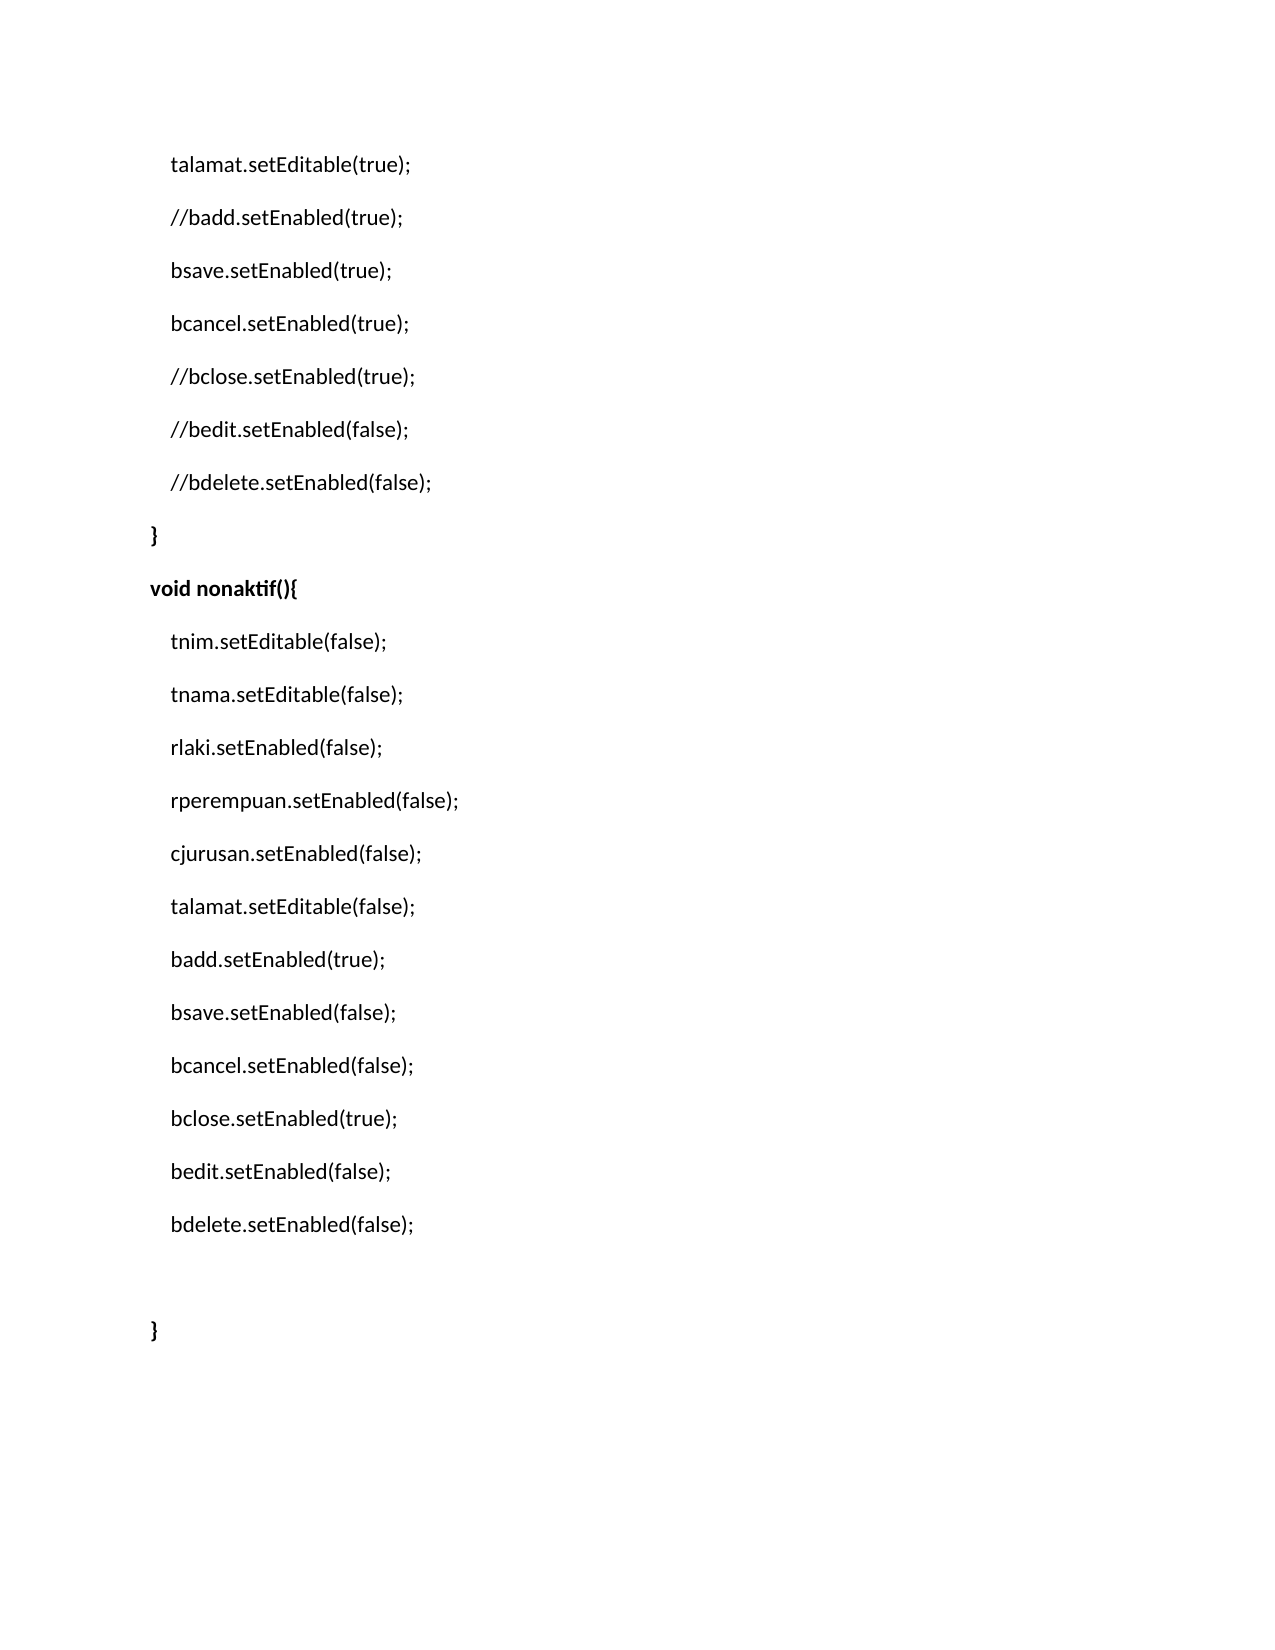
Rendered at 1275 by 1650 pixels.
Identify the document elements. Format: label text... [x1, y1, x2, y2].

text //bedit.setEnabled(false); [150, 415, 1125, 443]
text talamat.setEditable(false); [150, 892, 1125, 920]
text bcancel.setEnabled(false); [150, 1051, 1125, 1079]
text bsave.setEnabled(false); [150, 998, 1125, 1026]
text badd.setEnabled(true); [150, 945, 1125, 973]
text talamat.setEditable(true); [150, 150, 1125, 178]
text rlaki.setEnabled(false); [150, 733, 1125, 761]
text tnama.setEditable(false); [150, 680, 1125, 708]
text cjurusan.setEnabled(false); [150, 839, 1125, 867]
text } [150, 1316, 1125, 1344]
text bdelete.setEnabled(false); [150, 1210, 1125, 1238]
text rperempuan.setEnabled(false); [150, 786, 1125, 814]
text bcancel.setEnabled(true); [150, 309, 1125, 337]
text tnim.setEditable(false); [150, 627, 1125, 655]
text bedit.setEnabled(false); [150, 1157, 1125, 1185]
text //bclose.setEnabled(true); [150, 362, 1125, 390]
text //bdelete.setEnabled(false); [150, 468, 1125, 496]
text bclose.setEnabled(true); [150, 1104, 1125, 1132]
text } [150, 521, 1125, 549]
text void nonaktif(){ [150, 574, 1125, 602]
text bsave.setEnabled(true); [150, 256, 1125, 284]
text //badd.setEnabled(true); [150, 203, 1125, 231]
